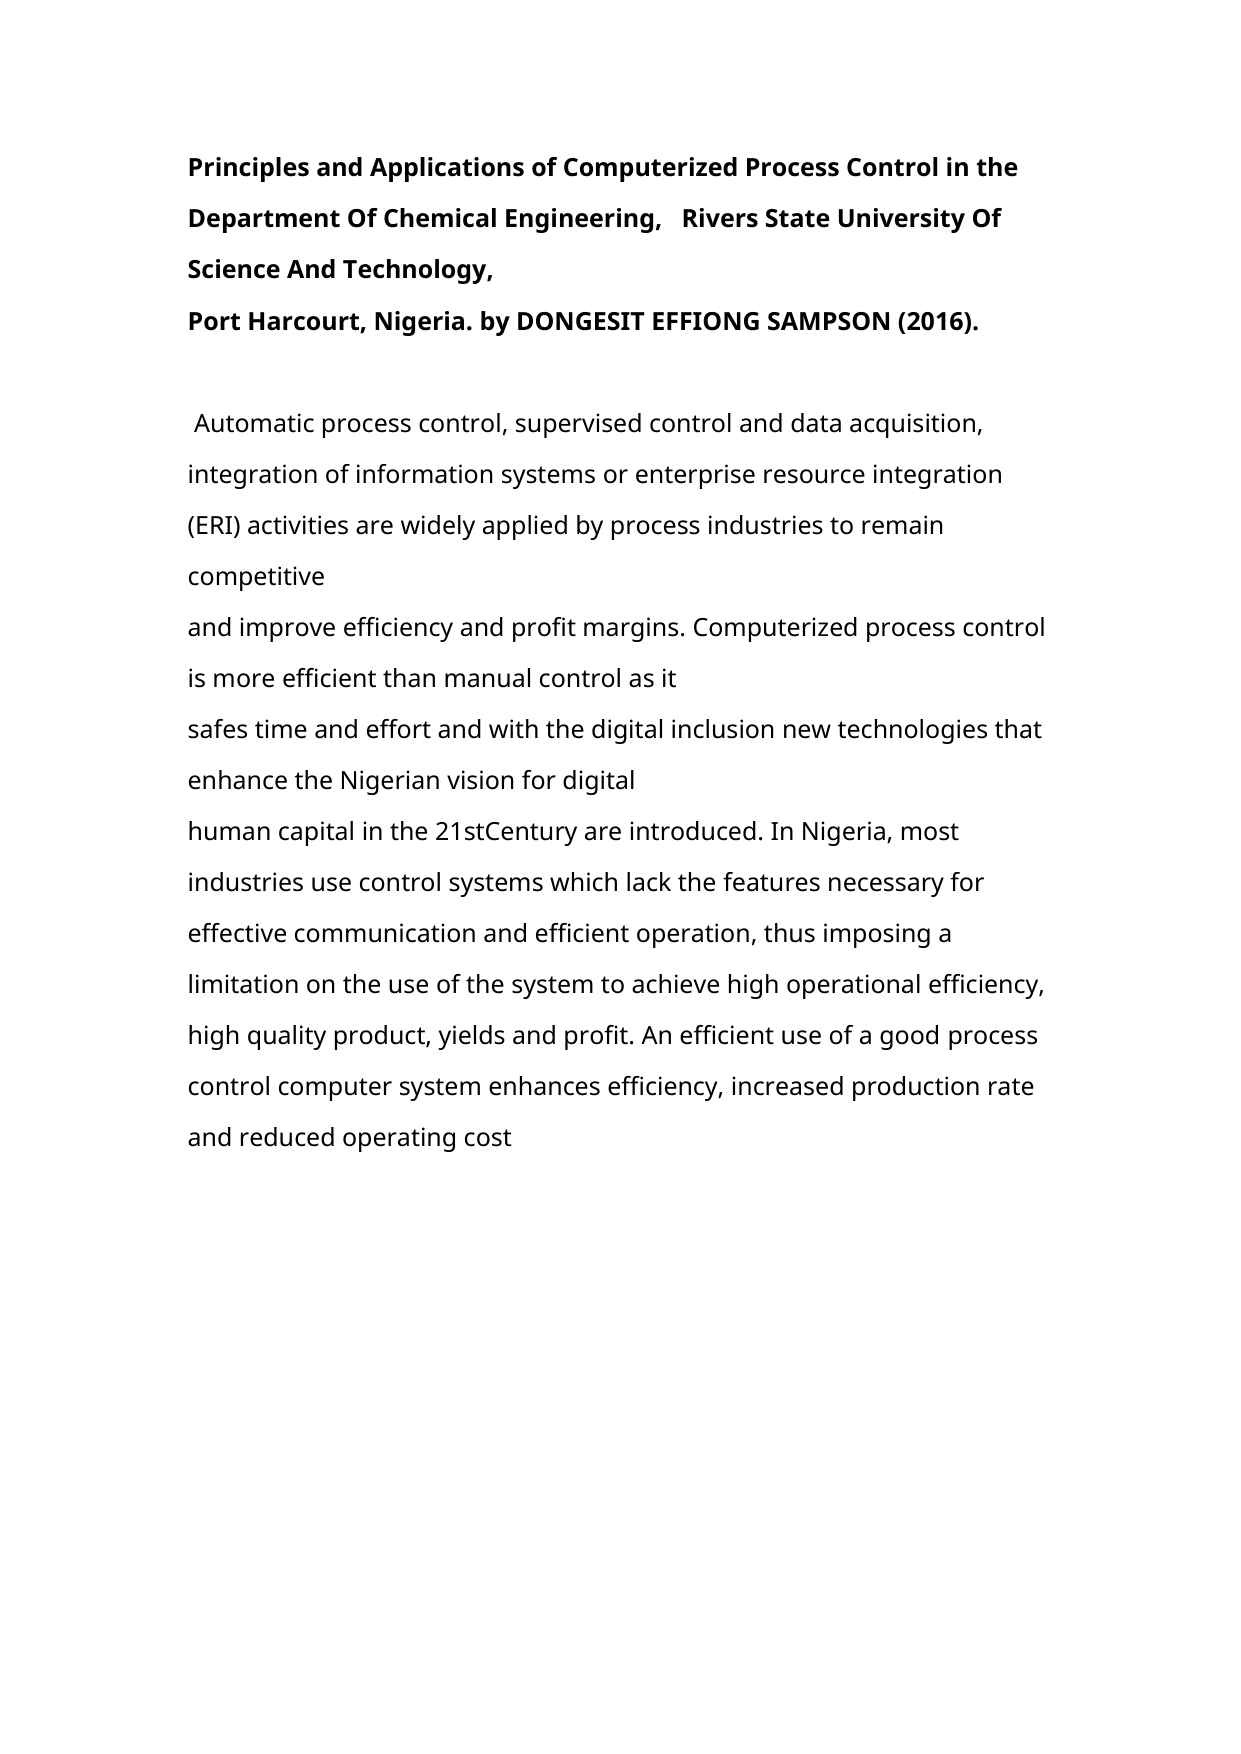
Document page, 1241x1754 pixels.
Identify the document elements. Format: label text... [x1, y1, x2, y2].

text and improve efficiency and profit margins. Computerized process control is more efficient than manual control as it [187, 609, 1053, 694]
text safes time and effort and with the digital inclusion new technologies that enhance the Nigerian vision for digital [187, 711, 1053, 797]
text human capital in the 21stCentury are introduced. In Nigeria, most industries use control systems which lack the features necessary for effective communication and efficient operation, thus imposing a limitation on the use of the system to achieve high operational efficiency, high quality product, yields and profit. An efficient use of a good process control computer system enhances efficiency, increased production rate and reduced operating cost [187, 813, 1053, 1154]
text Automatic process control, supervised control and data acquisition, integration of information systems or enterprise resource integration (ERI) activities are widely applied by process industries to remain competitive [187, 405, 1053, 592]
list Principles and Applications of Computerized Process Control in the Department Of Chemical Engineering, Rivers State University Of Science And Technology, [187, 150, 1053, 286]
text Port Harcourt, Nigeria. by DONGESIT EFFIONG SAMPSON (2016). [187, 303, 1053, 337]
